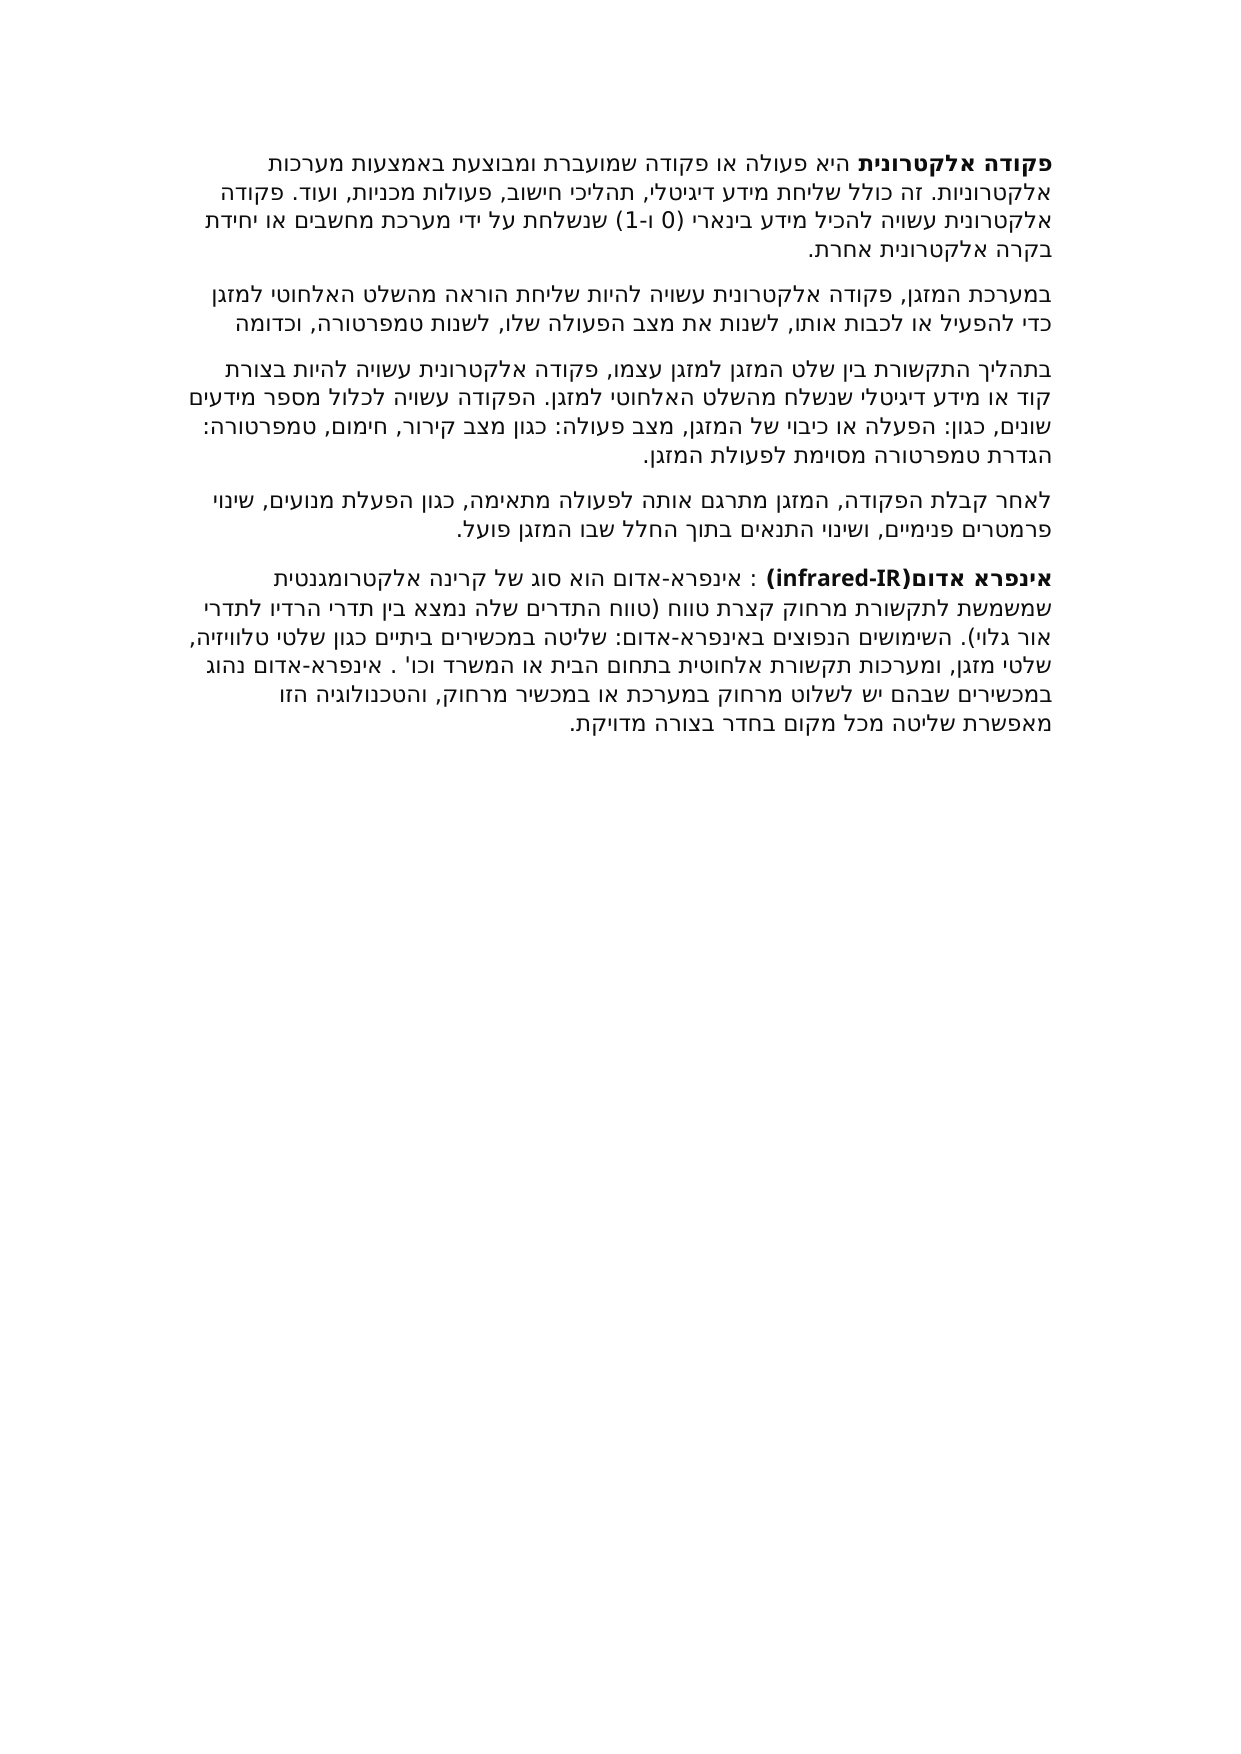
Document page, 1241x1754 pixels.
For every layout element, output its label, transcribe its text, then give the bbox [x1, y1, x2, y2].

text אינפרא אדום(infrared-IR) : אינפרא-אדום הוא סוג של קרינה אלקטרומגנטית שמשמשת לתקשורת מרחוק קצרת טווח (טווח התדרים שלה נמצא בין תדרי הרדיו לתדרי אור גלוי). השימושים הנפוצים באינפרא-אדום: שליטה במכשירים ביתיים כגון שלטי טלוויזיה, שלטי מזגן, ומערכות תקשורת אלחוטית בתחום הבית או המשרד וכו' . אינפרא-אדום נהוג במכשירים שבהם יש לשלוט מרחוק במערכת או במכשיר מרחוק, והטכנולוגיה הזו מאפשרת שליטה מכל מקום בחדר בצורה מדויקת. [187, 562, 1053, 737]
text פקודה אלקטרונית היא פעולה או פקודה שמועברת ומבוצעת באמצעות מערכות אלקטרוניות. זה כולל שליחת מידע דיגיטלי, תהליכי חישוב, פעולות מכניות, ועוד. פקודה אלקטרונית עשויה להכיל מידע בינארי (0 ו-1) שנשלחת על ידי מערכת מחשבים או יחידת בקרה אלקטרונית אחרת. [187, 150, 1053, 263]
text במערכת המזגן, פקודה אלקטרונית עשויה להיות שליחת הוראה מהשלט האלחוטי למזגן כדי להפעיל או לכבות אותו, לשנות את מצב הפעולה שלו, לשנות טמפרטורה, וכדומה [187, 282, 1053, 337]
text בתהליך התקשורת בין שלט המזגן למזגן עצמו, פקודה אלקטרונית עשויה להיות בצורת קוד או מידע דיגיטלי שנשלח מהשלט האלחוטי למזגן. הפקודה עשויה לכלול מספר מידעים שונים, כגון: הפעלה או כיבוי של המזגן, מצב פעולה: כגון מצב קירור, חימום, טמפרטורה: הגדרת טמפרטורה מסוימת לפעולת המזגן. [187, 356, 1053, 469]
text לאחר קבלת הפקודה, המזגן מתרגם אותה לפעולה מתאימה, כגון הפעלת מנועים, שינוי פרמטרים פנימיים, ושינוי התנאים בתוך החלל שבו המזגן פועל. [187, 487, 1053, 543]
